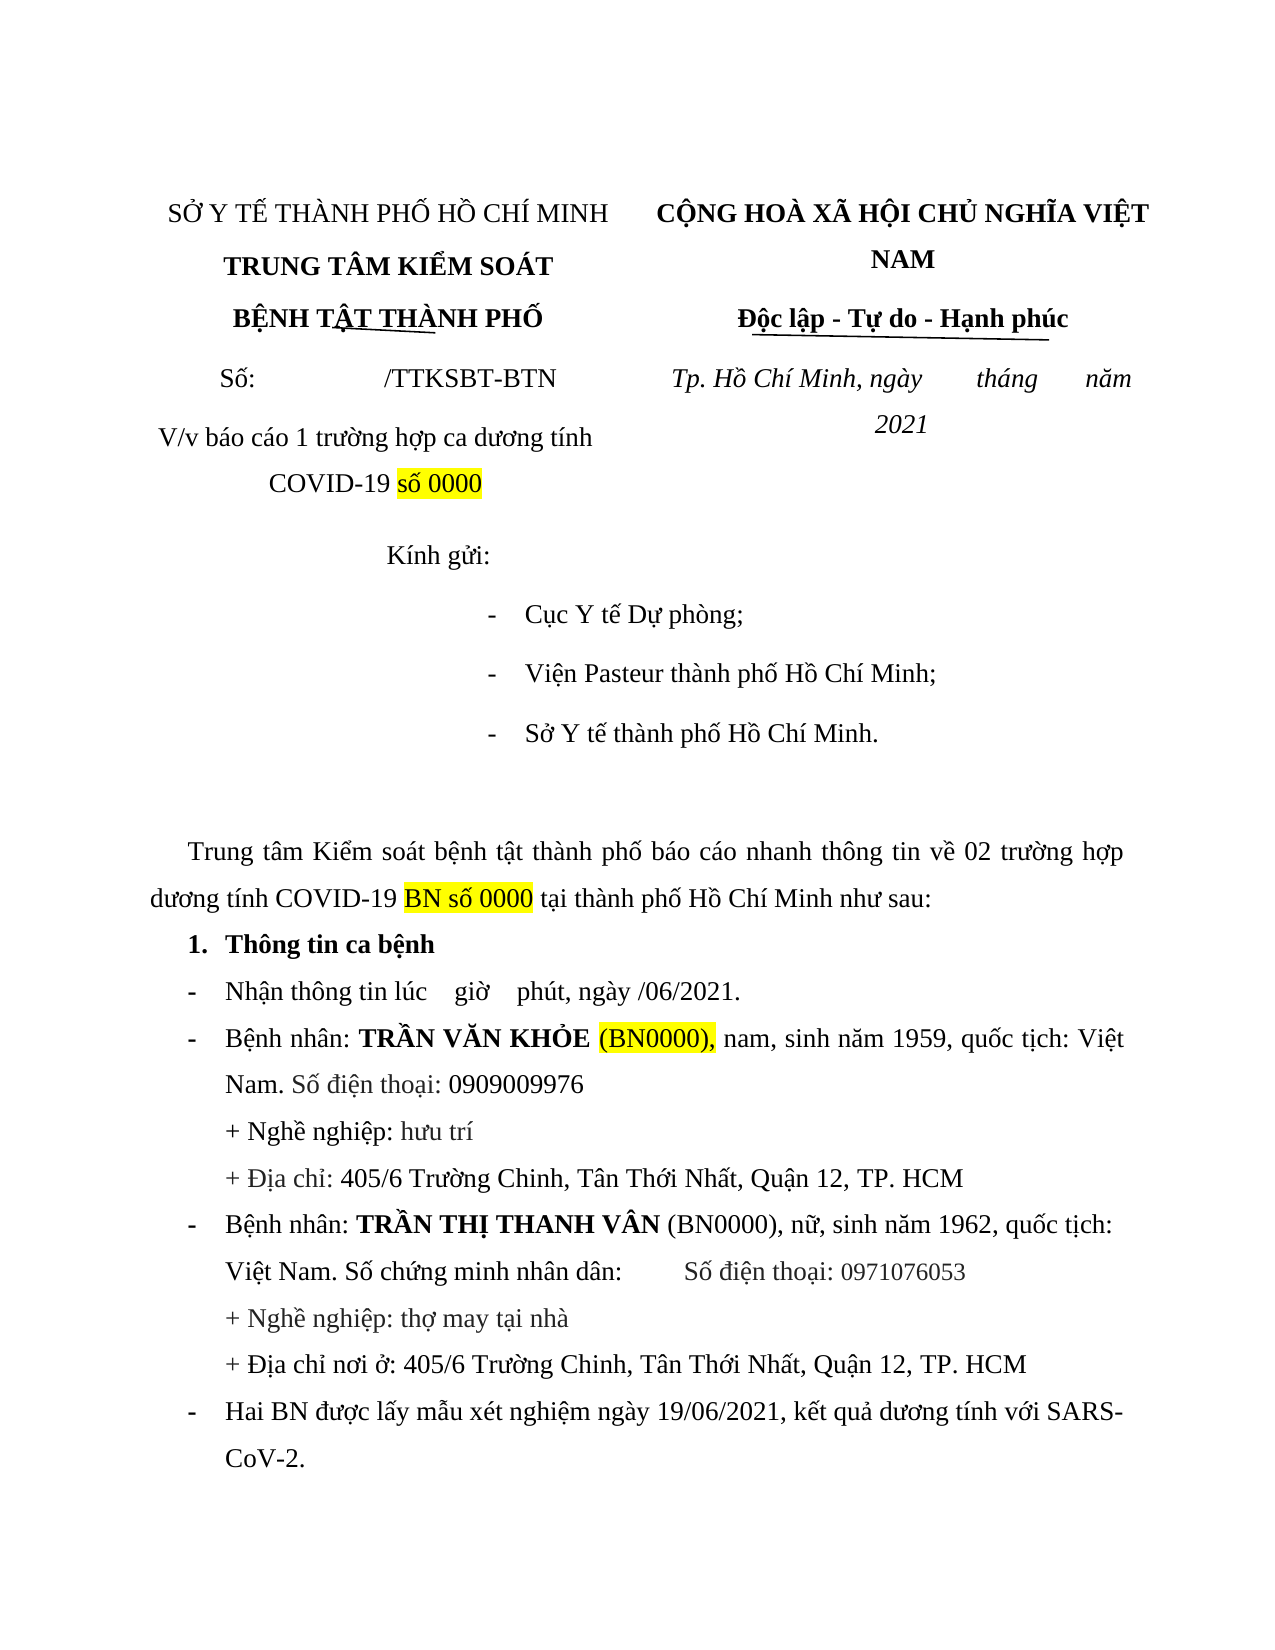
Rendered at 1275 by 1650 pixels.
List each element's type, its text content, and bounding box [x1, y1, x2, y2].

list Bệnh nhân: TRẦN THỊ THANH VÂN (BN0000), nữ, sinh năm 1962, quốc tịch: Việt Nam. Số chứng minh nhân dân: Số điện thoại: 0971076053 [187, 1208, 1125, 1286]
table_header SỞ Y TẾ THÀNH PHỐ HỒ CHÍ MINH TRUNG TÂM KIỂM SOÁT BỆNH TẬT THÀNH PHỐ Số: /TTKSBT-BTN V/v báo cáo 1 trường hợp ca dương tính COVID-19 số 0000 [150, 197, 626, 527]
list Viện Pasteur thành phố Hồ Chí Minh; [487, 657, 1125, 689]
text + Địa chỉ nơi ở: 405/6 Trường Chinh, Tân Thới Nhất, Quận 12, TP. HCM [225, 1348, 1125, 1379]
list Bệnh nhân: TRẦN VĂN KHỎE (BN0000), nam, sinh năm 1959, quốc tịch: Việt Nam. Số điện thoại: 0909009976 [187, 1022, 1125, 1099]
list Hai BN được lấy mẫu xét nghiệm ngày 19/06/2021, kết quả dương tính với SARS-CoV-2. [187, 1395, 1125, 1473]
list Nhận thông tin lúc giờ phút, ngày /06/2021. [187, 975, 1125, 1006]
list Cục Y tế Dự phòng; [487, 598, 1125, 629]
text Trung tâm Kiểm soát bệnh tật thành phố báo cáo nhanh thông tin về 02 trường hợp dương tính COVID-19 BN số 0000 tại thành phố Hồ Chí Minh như sau: [150, 835, 1125, 913]
text + Nghề nghiệp: hưu trí [225, 1115, 1125, 1146]
text + Địa chỉ: 405/6 Trường Chinh, Tân Thới Nhất, Quận 12, TP. HCM [225, 1162, 1125, 1193]
text Kính gửi: [150, 539, 1125, 570]
table_header CỘNG HOÀ XÃ HỘI CHỦ NGHĨA VIỆT NAM Độc lập - Tự do - Hạnh phúc Tp. Hồ Chí Minh, ngày tháng năm 2021 [626, 197, 1179, 527]
list Thông tin ca bệnh [187, 928, 1125, 959]
text + Nghề nghiệp: thợ may tại nhà [225, 1302, 1125, 1333]
list Sở Y tế thành phố Hồ Chí Minh. [487, 717, 1125, 748]
